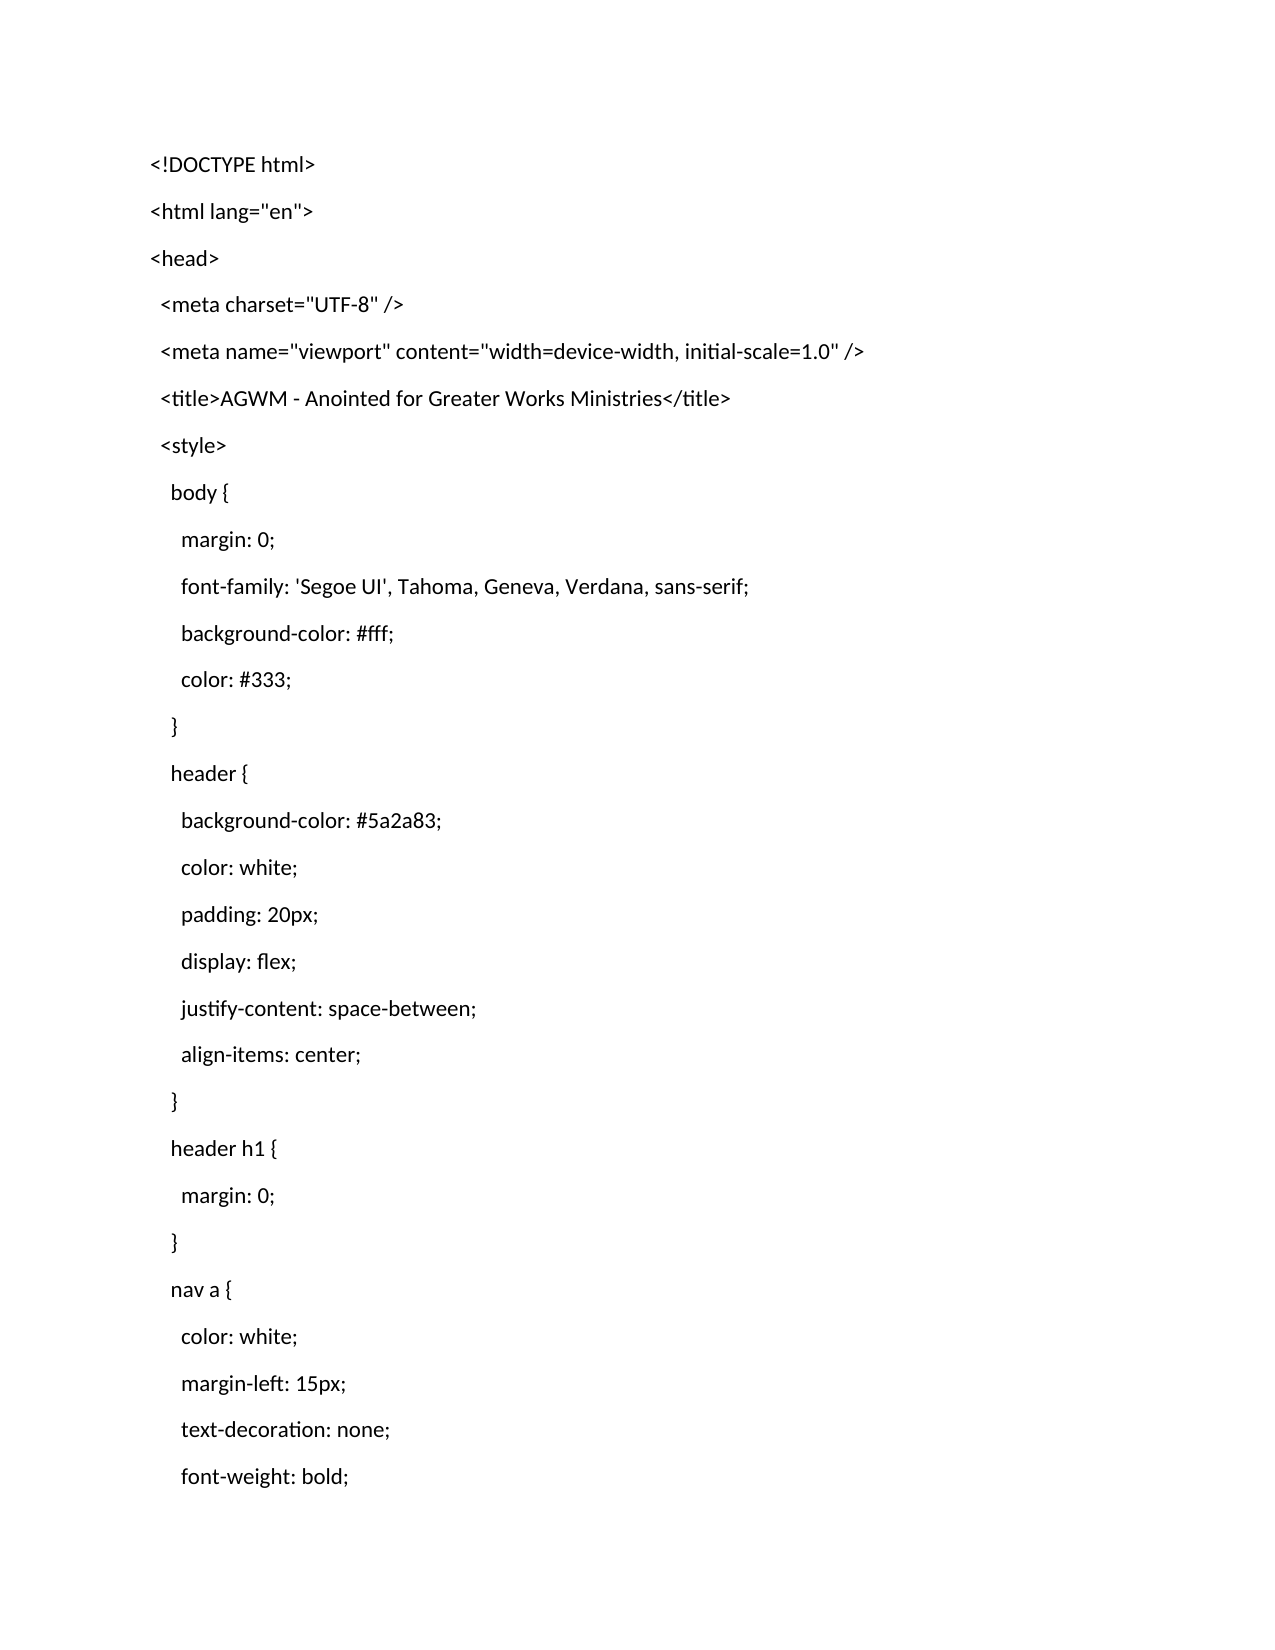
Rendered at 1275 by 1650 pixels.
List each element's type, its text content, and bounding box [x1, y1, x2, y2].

text font-weight: bold; [150, 1462, 1125, 1491]
text nav a { [150, 1275, 1125, 1303]
text header { [150, 759, 1125, 787]
text <meta name="viewport" content="width=device-width, initial-scale=1.0" /> [150, 337, 1125, 366]
text text-decoration: none; [150, 1416, 1125, 1444]
text align-items: center; [150, 1041, 1125, 1069]
text margin-left: 15px; [150, 1369, 1125, 1397]
text <title>AGWM - Anointed for Greater Works Ministries</title> [150, 384, 1125, 412]
text color: #333; [150, 666, 1125, 694]
text margin: 0; [150, 1181, 1125, 1209]
text <html lang="en"> [150, 197, 1125, 225]
text background-color: #5a2a83; [150, 806, 1125, 834]
text display: flex; [150, 947, 1125, 975]
text color: white; [150, 853, 1125, 881]
text header h1 { [150, 1134, 1125, 1162]
text justify-content: space-between; [150, 994, 1125, 1022]
text <!DOCTYPE html> [150, 150, 1125, 178]
text font-family: 'Segoe UI', Tahoma, Geneva, Verdana, sans-serif; [150, 572, 1125, 600]
text } [150, 712, 1125, 741]
text margin: 0; [150, 525, 1125, 553]
text <meta charset="UTF-8" /> [150, 291, 1125, 319]
text } [150, 1228, 1125, 1256]
text <head> [150, 244, 1125, 272]
text background-color: #fff; [150, 619, 1125, 647]
text color: white; [150, 1322, 1125, 1350]
text } [150, 1087, 1125, 1116]
text padding: 20px; [150, 900, 1125, 928]
text body { [150, 478, 1125, 506]
text <style> [150, 431, 1125, 459]
